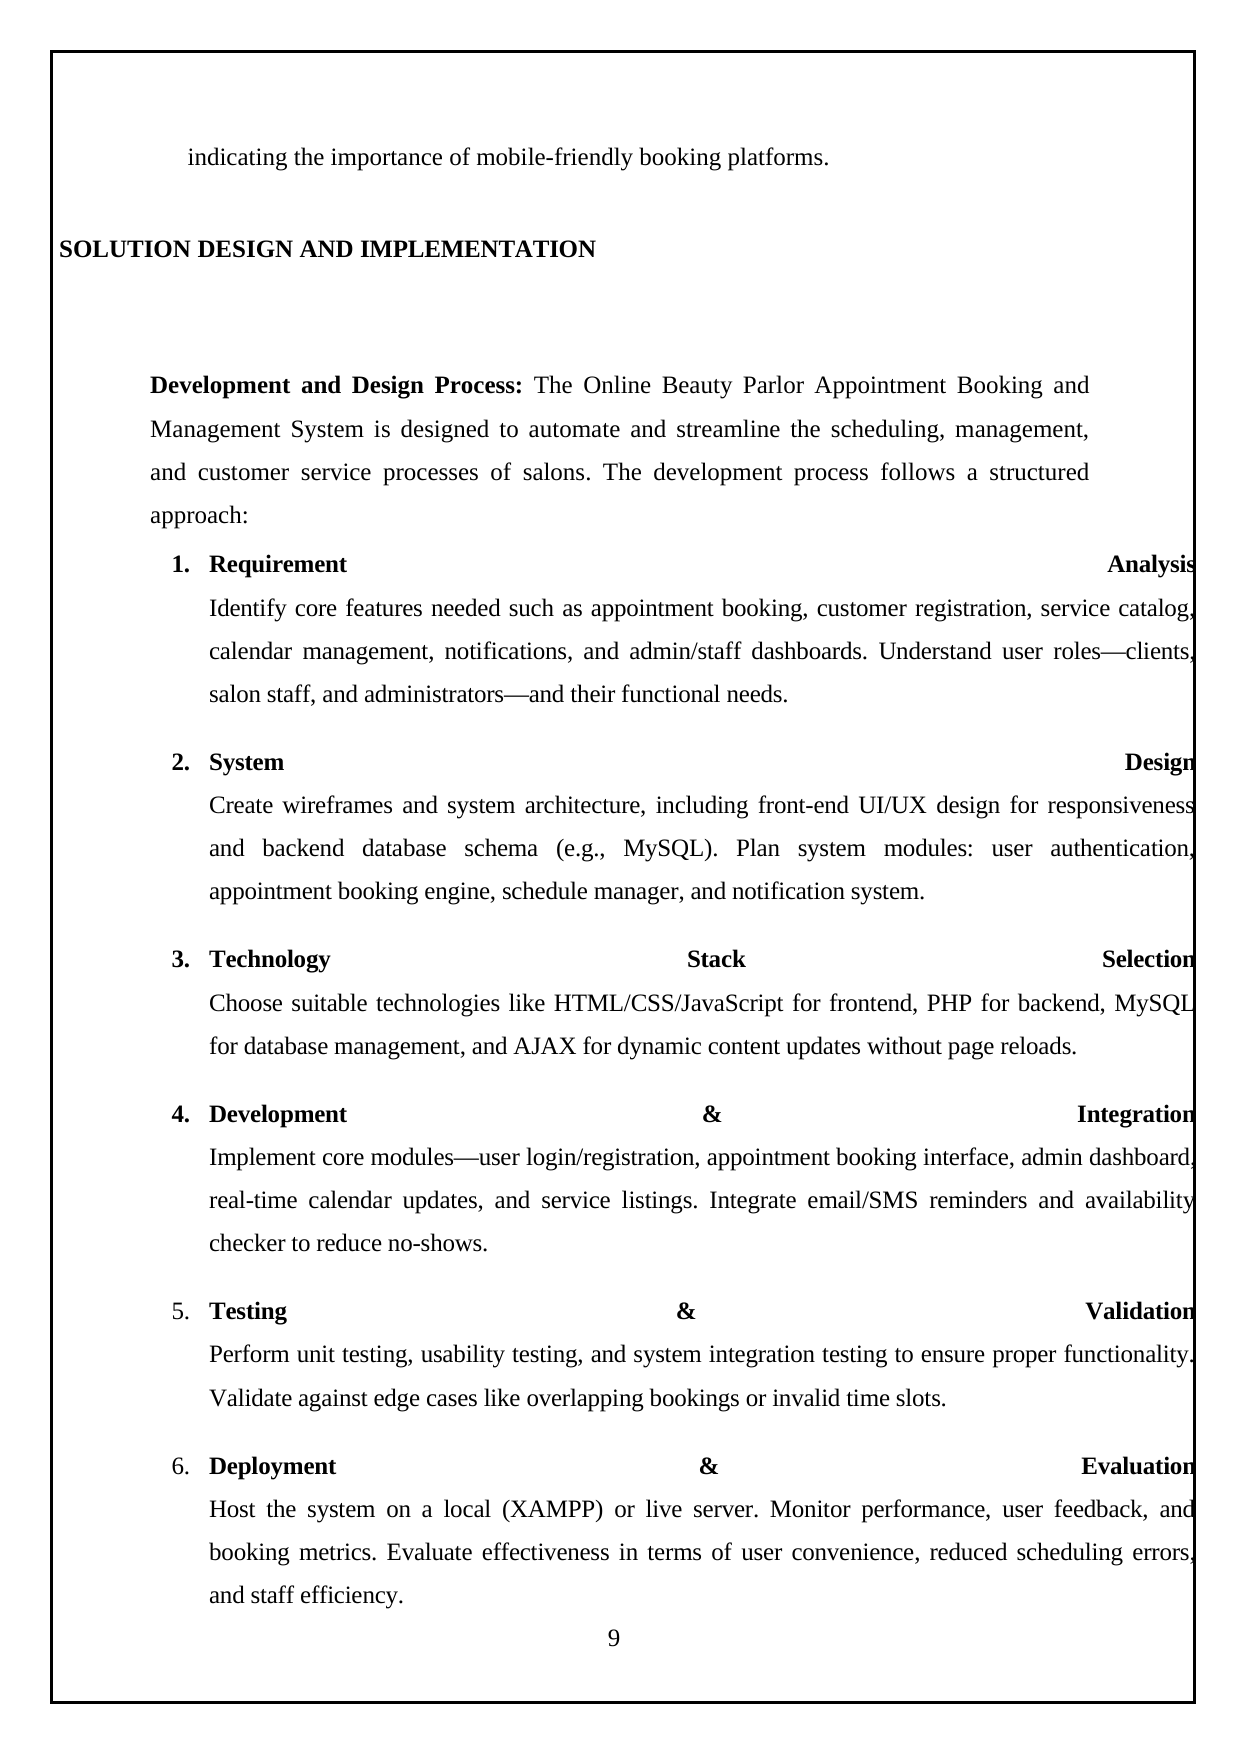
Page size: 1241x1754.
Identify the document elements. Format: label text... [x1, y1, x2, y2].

list Development & Integration Implement core modules—user login/registration, appointment booking interface, admin dashboard, real-time calendar updates, and service listings. Integrate email/SMS reminders and availability checker to reduce no-shows. [171, 1099, 1193, 1257]
text Development and Design Process: The Online Beauty Parlor Appointment Booking and Management System is designed to automate and streamline the scheduling, management, and customer service processes of salons. The development process follows a structured approach: [150, 371, 1091, 529]
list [150, 142, 1091, 170]
list Technology Stack Selection Choose suitable technologies like HTML/CSS/JavaScript for frontend, PHP for backend, MySQL for database management, and AJAX for dynamic content updates without page reloads. [171, 944, 1193, 1059]
text SOLUTION DESIGN AND IMPLEMENTATION [59, 234, 1193, 263]
list Deployment & Evaluation Host the system on a local (XAMPP) or live server. Monitor performance, user feedback, and booking metrics. Evaluate effectiveness in terms of user convenience, reduced scheduling errors, and staff efficiency. [171, 1451, 1193, 1609]
list Testing & Validation Perform unit testing, usability testing, and system integration testing to ensure proper functionality. Validate against edge cases like overlapping bookings or invalid time slots. [171, 1296, 1193, 1411]
list Requirement Analysis Identify core features needed such as appointment booking, customer registration, service catalog, calendar management, notifications, and admin/staff dashboards. Understand user roles—clients, salon staff, and administrators—and their functional needs. [171, 549, 1193, 708]
list System Design Create wireframes and system architecture, including front-end UI/UX design for responsiveness and backend database schema (e.g., MySQL). Plan system modules: user authentication, appointment booking engine, schedule manager, and notification system. [171, 747, 1193, 905]
